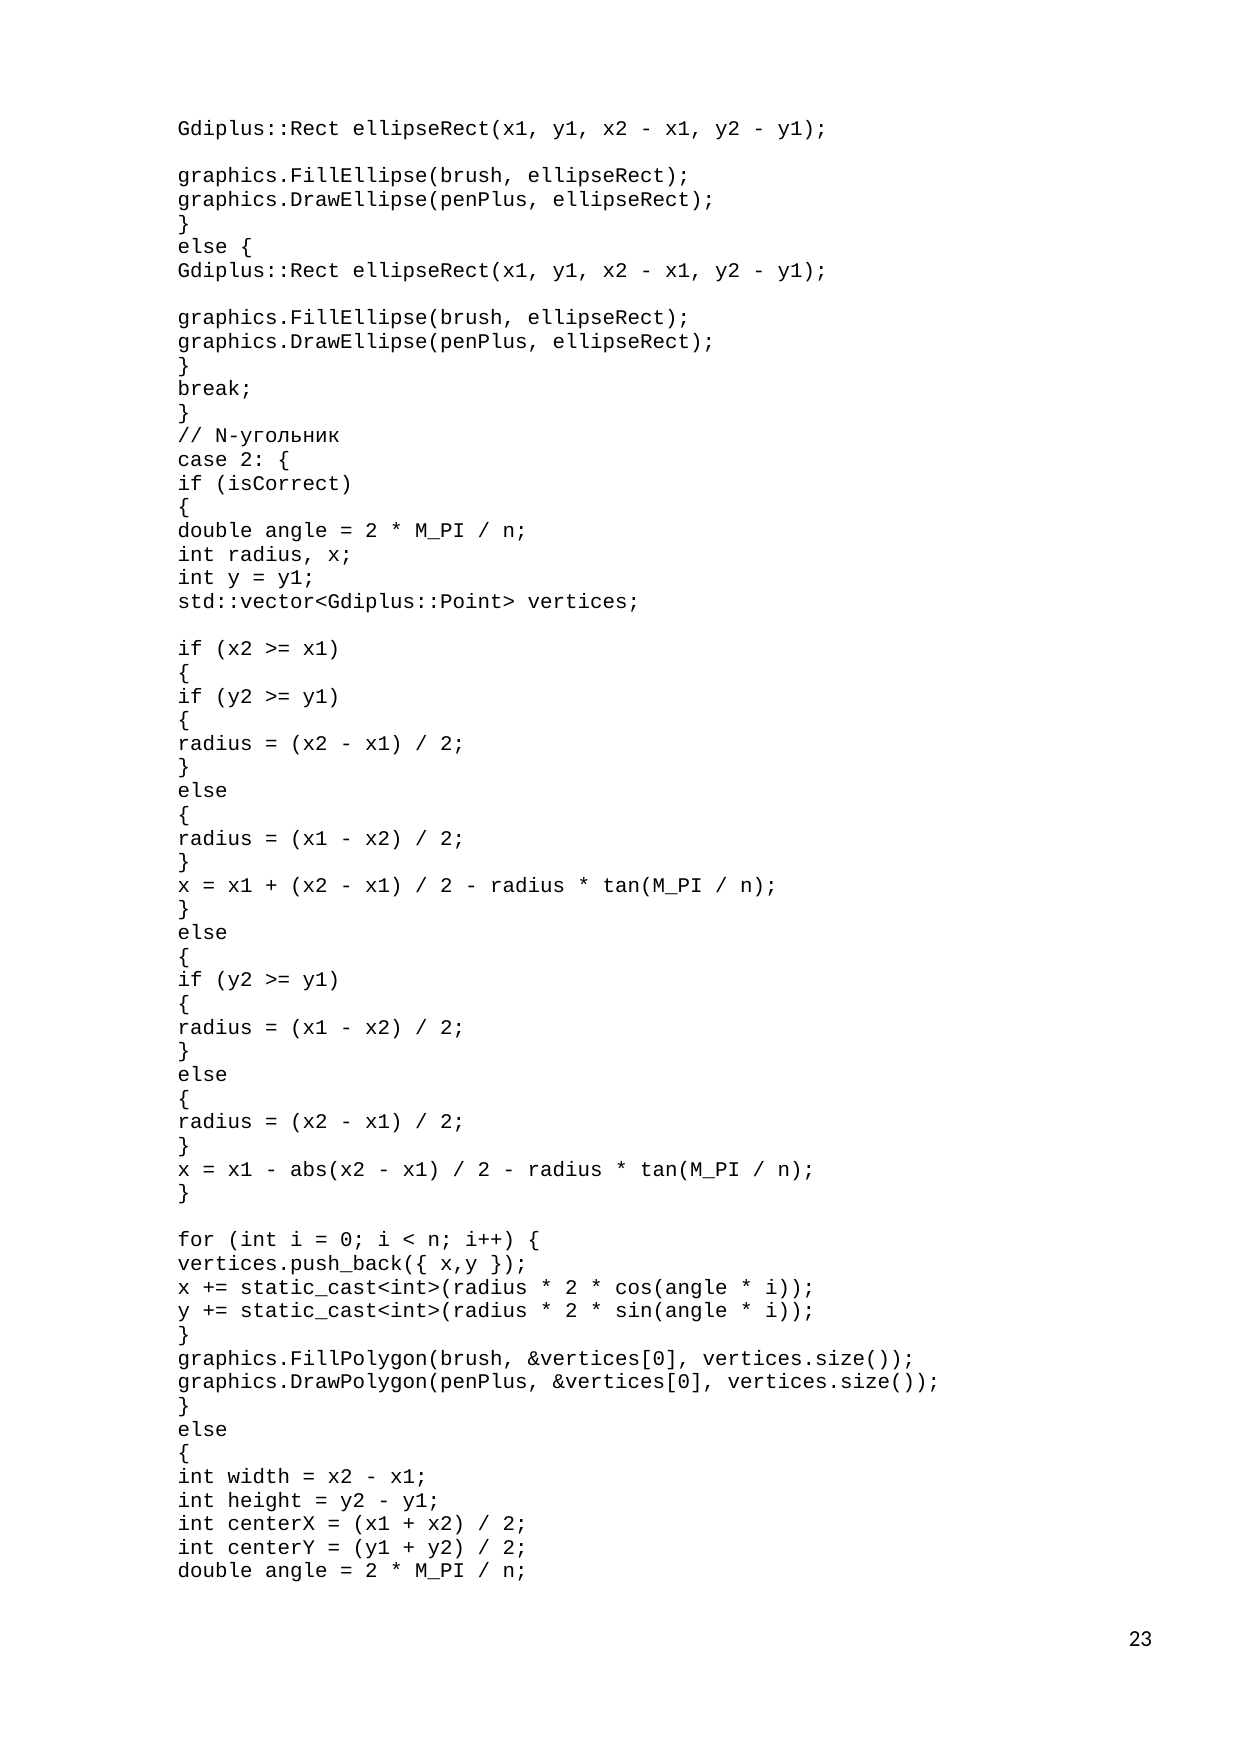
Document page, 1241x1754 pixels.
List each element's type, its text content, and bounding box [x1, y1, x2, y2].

text { [177, 662, 1152, 686]
text else [177, 780, 1152, 804]
text int y = y1; [177, 567, 1152, 591]
text // N-угольник [177, 426, 1152, 449]
text int width = x2 - x1; [177, 1466, 1152, 1489]
text graphics.FillEllipse(brush, ellipseRect); [177, 307, 1152, 331]
text radius = (x1 - x2) / 2; [177, 1017, 1152, 1040]
text x = x1 + (x2 - x1) / 2 - radius * tan(M_PI / n); [177, 875, 1152, 898]
text { [177, 946, 1152, 969]
text int radius, x; [177, 544, 1152, 567]
text } [177, 1324, 1152, 1348]
text x = x1 - abs(x2 - x1) / 2 - radius * tan(M_PI / n); [177, 1158, 1152, 1182]
text if (x2 >= x1) [177, 638, 1152, 662]
text Gdiplus::Rect ellipseRect(x1, y1, x2 - x1, y2 - y1); [177, 118, 1152, 142]
text { [177, 1088, 1152, 1111]
text { [177, 1442, 1152, 1466]
text int centerX = (x1 + x2) / 2; [177, 1513, 1152, 1537]
text { [177, 709, 1152, 733]
text } [177, 402, 1152, 426]
text } [177, 354, 1152, 378]
text for (int i = 0; i < n; i++) { [177, 1229, 1152, 1253]
text graphics.FillPolygon(brush, &vertices[0], vertices.size()); [177, 1348, 1152, 1371]
text int height = y2 - y1; [177, 1489, 1152, 1513]
text int centerY = (y1 + y2) / 2; [177, 1537, 1152, 1561]
text else [177, 1419, 1152, 1442]
text } [177, 757, 1152, 780]
text y += static_cast<int>(radius * 2 * sin(angle * i)); [177, 1300, 1152, 1324]
text vertices.push_back({ x,y }); [177, 1253, 1152, 1277]
text else [177, 922, 1152, 946]
text graphics.DrawPolygon(penPlus, &vertices[0], vertices.size()); [177, 1371, 1152, 1395]
text else { [177, 236, 1152, 260]
text radius = (x2 - x1) / 2; [177, 733, 1152, 757]
text double angle = 2 * M_PI / n; [177, 520, 1152, 544]
text graphics.DrawEllipse(penPlus, ellipseRect); [177, 331, 1152, 354]
text double angle = 2 * M_PI / n; [177, 1561, 1152, 1584]
text } [177, 851, 1152, 875]
text case 2: { [177, 449, 1152, 473]
text if (y2 >= y1) [177, 686, 1152, 709]
text else [177, 1064, 1152, 1088]
text } [177, 1135, 1152, 1158]
text Gdiplus::Rect ellipseRect(x1, y1, x2 - x1, y2 - y1); [177, 260, 1152, 284]
text { [177, 804, 1152, 827]
text } [177, 1395, 1152, 1419]
text { [177, 993, 1152, 1017]
text x += static_cast<int>(radius * 2 * cos(angle * i)); [177, 1277, 1152, 1300]
text { [177, 496, 1152, 520]
text if (y2 >= y1) [177, 969, 1152, 993]
text std::vector<Gdiplus::Point> vertices; [177, 591, 1152, 615]
text } [177, 1182, 1152, 1206]
text } [177, 1040, 1152, 1064]
text radius = (x2 - x1) / 2; [177, 1111, 1152, 1135]
text graphics.DrawEllipse(penPlus, ellipseRect); [177, 189, 1152, 213]
text radius = (x1 - x2) / 2; [177, 827, 1152, 851]
text if (isCorrect) [177, 473, 1152, 496]
text } [177, 213, 1152, 236]
text } [177, 898, 1152, 922]
text break; [177, 378, 1152, 402]
text graphics.FillEllipse(brush, ellipseRect); [177, 165, 1152, 189]
